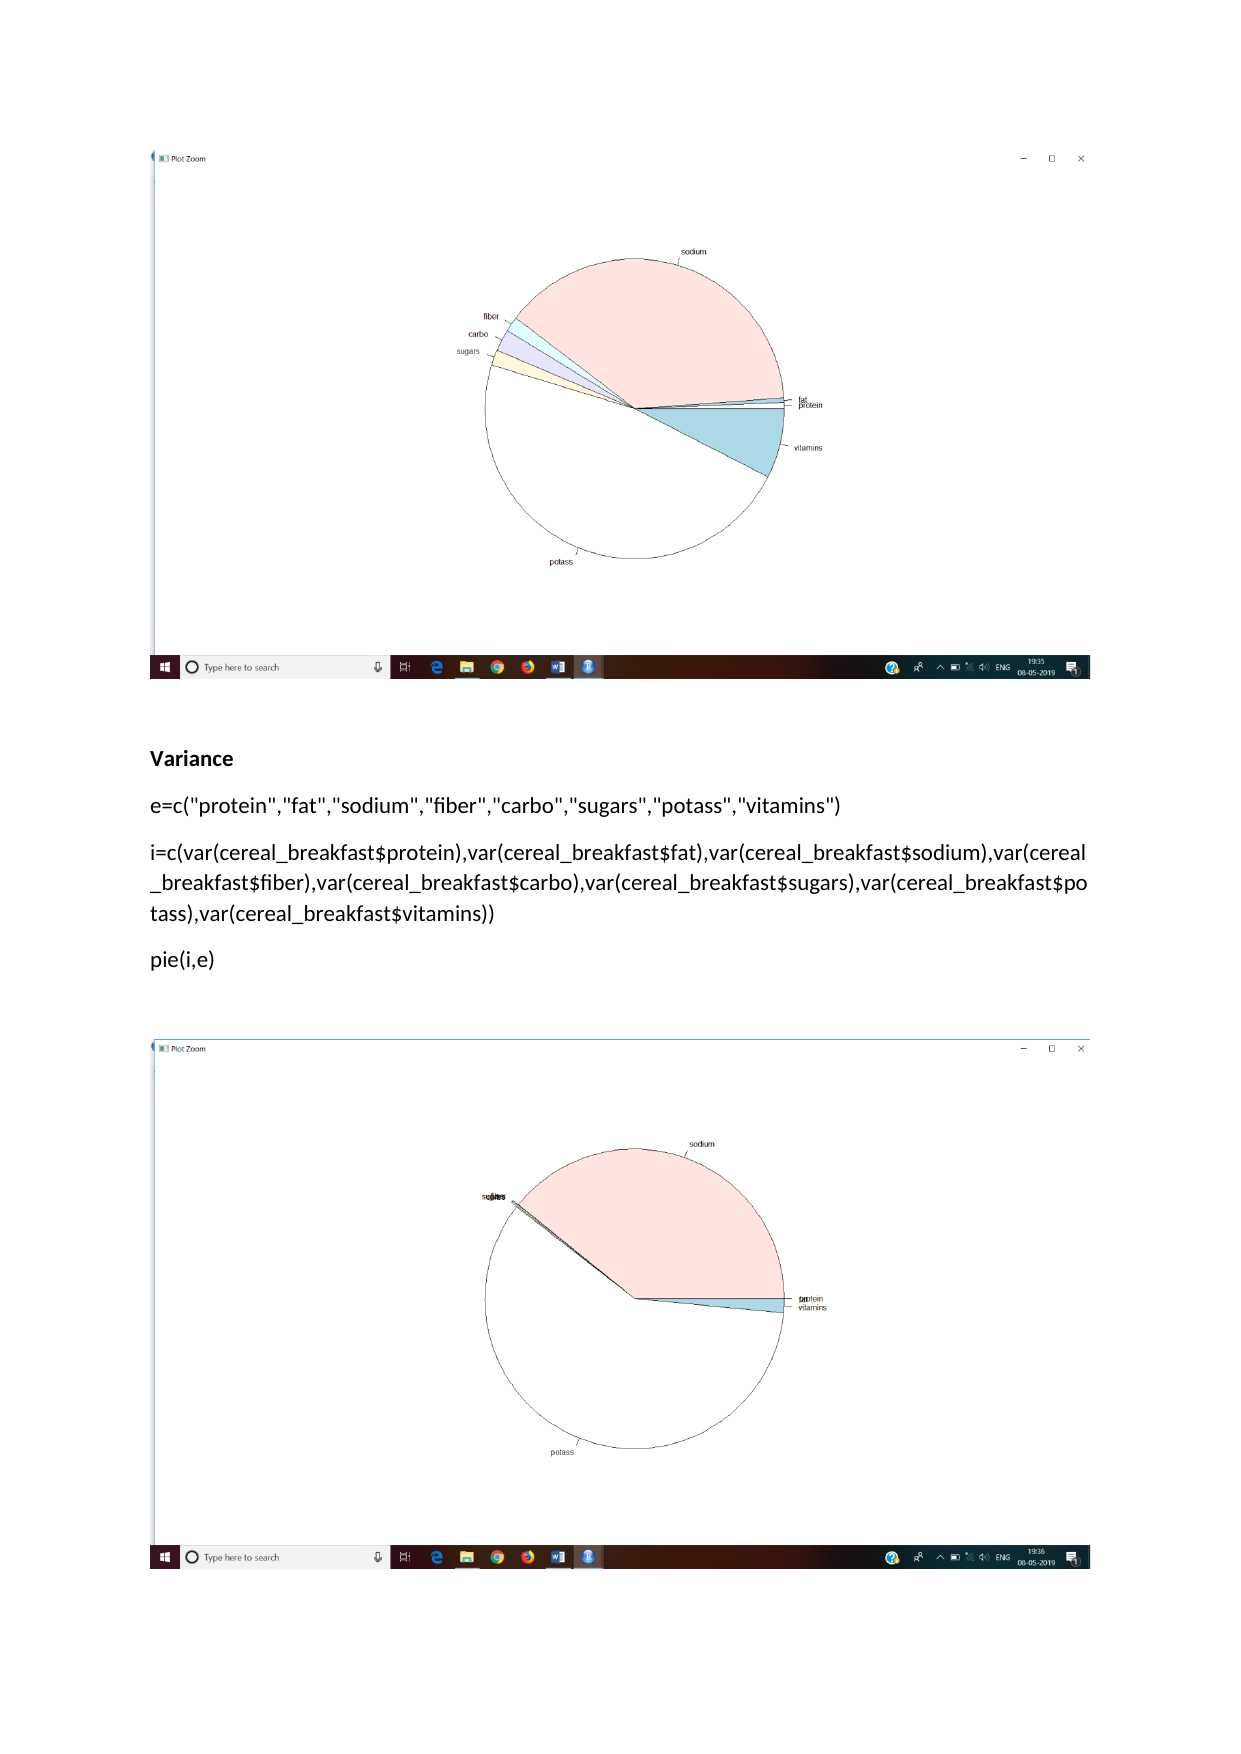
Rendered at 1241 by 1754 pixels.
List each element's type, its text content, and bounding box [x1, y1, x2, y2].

picture [150, 150, 1091, 679]
text Variance [150, 744, 1090, 773]
text e=c("protein","fat","sodium","fiber","carbo","sugars","potass","vitamins") [150, 791, 1090, 819]
picture [150, 1039, 1091, 1569]
text i=c(var(cereal_breakfast$protein),var(cereal_breakfast$fat),var(cereal_breakfast$sodium),var(cereal_breakfast$fiber),var(cereal_breakfast$carbo),var(cereal_breakfast$sugars),var(cereal_breakfast$potass),var(cereal_breakfast$vitamins)) [150, 838, 1090, 927]
text pie(i,e) [150, 946, 1090, 974]
